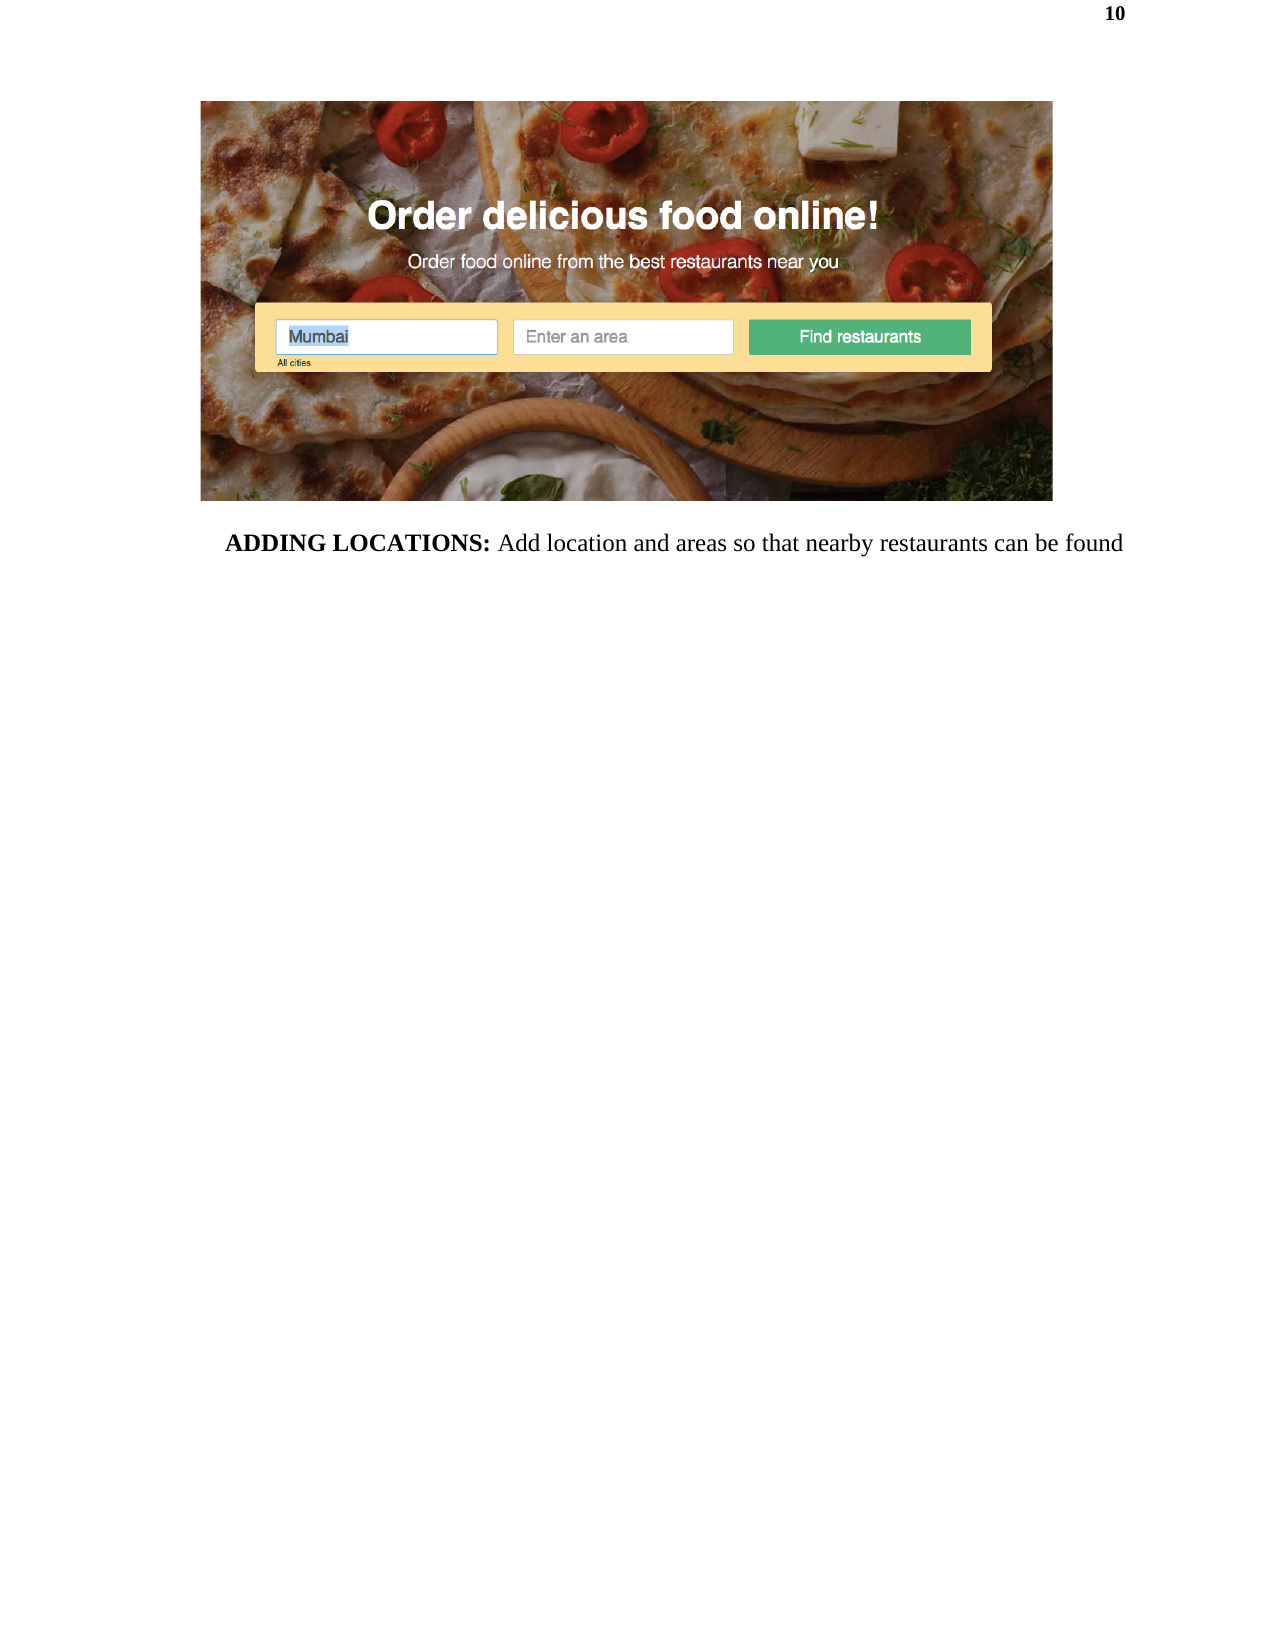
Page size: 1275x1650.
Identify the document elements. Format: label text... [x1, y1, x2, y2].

picture [200, 101, 1053, 501]
